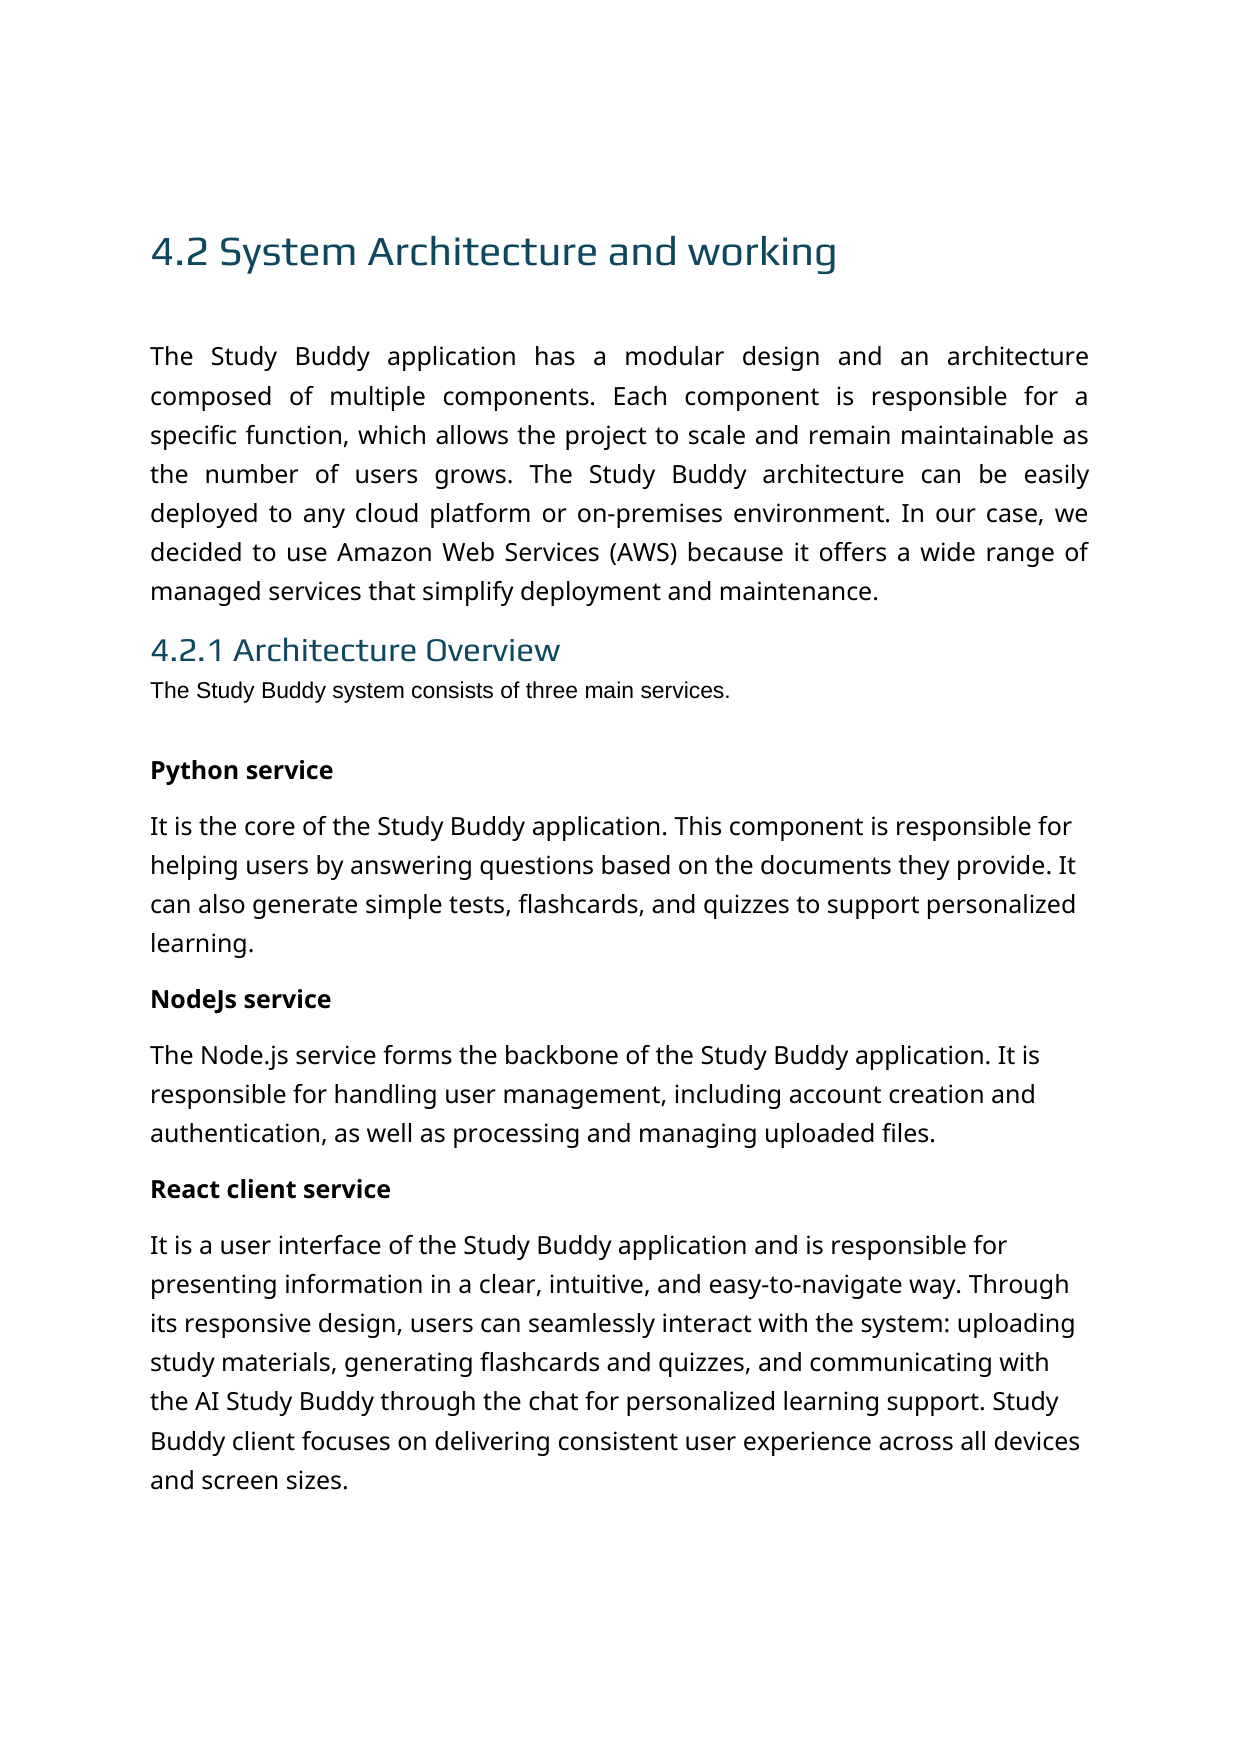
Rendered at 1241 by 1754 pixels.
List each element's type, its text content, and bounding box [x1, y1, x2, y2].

text React client service [150, 1171, 1090, 1206]
text It is the core of the Study Buddy application. This component is responsible for helping users by answering questions based on the documents they provide. It can also generate simple tests, flashcards, and quizzes to support personalized learning. [150, 808, 1090, 960]
subtitle 4.2.1 Architecture Overview [150, 630, 1090, 668]
text The Study Buddy system consists of three main services. [150, 677, 1090, 703]
text NodeJs service [150, 981, 1090, 1016]
text The Node.js service forms the backbone of the Study Buddy application. It is responsible for handling user management, including account creation and authentication, as well as processing and managing uploaded files. [150, 1037, 1090, 1150]
text Python service [150, 713, 1090, 786]
text The Study Buddy application has a modular design and an architecture composed of multiple components. Each component is responsible for a specific function, which allows the project to scale and remain maintainable as the number of users grows. The Study Buddy architecture can be easily deployed to any cloud platform or on-premises environment. In our case, we decided to use Amazon Web Services (AWS) because it offers a wide range of managed services that simplify deployment and maintenance. [150, 339, 1090, 608]
subtitle 4.2 System Architecture and working [150, 227, 1090, 275]
text It is a user interface of the Study Buddy application and is responsible for presenting information in a clear, intuitive, and easy-to-navigate way. Through its responsive design, users can seamlessly interact with the system: uploading study materials, generating flashcards and quizzes, and communicating with the AI Study Buddy through the chat for personalized learning support. Study Buddy client focuses on delivering consistent user experience across all devices and screen sizes. [150, 1227, 1090, 1496]
